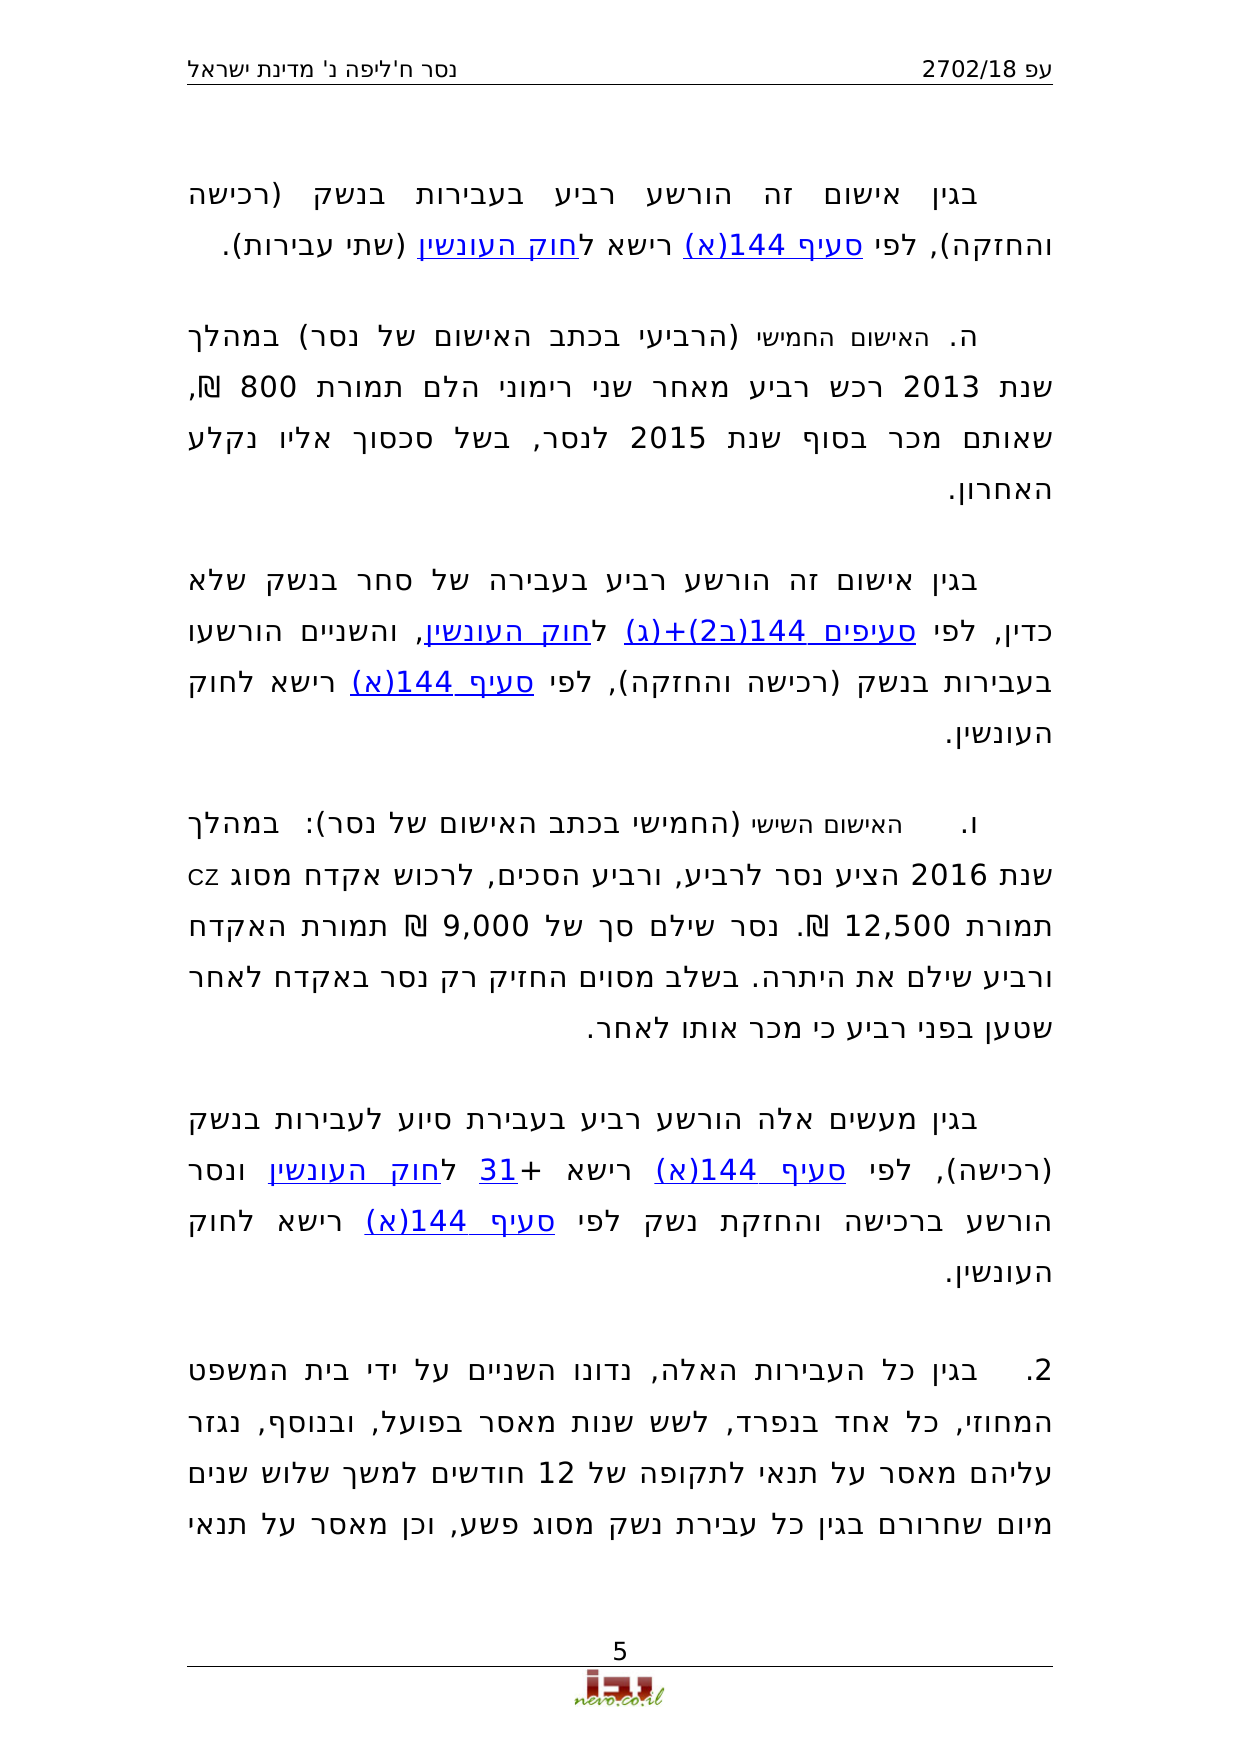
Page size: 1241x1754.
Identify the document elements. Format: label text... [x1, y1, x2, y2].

text בגין מעשים אלה הורשע רביע בעבירת סיוע לעבירות בנשק (רכישה), לפי סעיף 144(א) רישא +31 לחוק העונשין ונסר הורשע ברכישה והחזקת נשק לפי סעיף 144(א) רישא לחוק העונשין. [187, 1102, 1053, 1289]
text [187, 1353, 1053, 1541]
text בגין אישום זה הורשע רביע בעבירות בנשק (רכישה והחזקה), לפי סעיף 144(א) רישא לחוק העונשין (שתי עבירות). [187, 177, 1053, 262]
text ו. האישום השישי (החמישי בכתב האישום של נסר): במהלך שנת 2016 הציע נסר לרביע, ורביע הסכים, לרכוש אקדח מסוג CZ תמורת 12,500 ₪. נסר שילם סך של 9,000 ₪ תמורת האקדח ורביע שילם את היתרה. בשלב מסוים החזיק רק נסר באקדח לאחר שטען בפני רביע כי מכר אותו לאחר. [187, 807, 1053, 1046]
text ה. האישום החמישי (הרביעי בכתב האישום של נסר) במהלך שנת 2013 רכש רביע מאחר שני רימוני הלם תמורת 800 ₪, שאותם מכר בסוף שנת 2015 לנסר, בשל סכסוך אליו נקלע האחרון. [187, 319, 1053, 507]
text בגין אישום זה הורשע רביע בעבירה של סחר בנשק שלא כדין, לפי סעיפים 144(ב2)+(ג) לחוק העונשין, והשניים הורשעו בעבירות בנשק (רכישה והחזקה), לפי סעיף 144(א) רישא לחוק העונשין. [187, 563, 1053, 750]
picture [574, 1669, 666, 1707]
